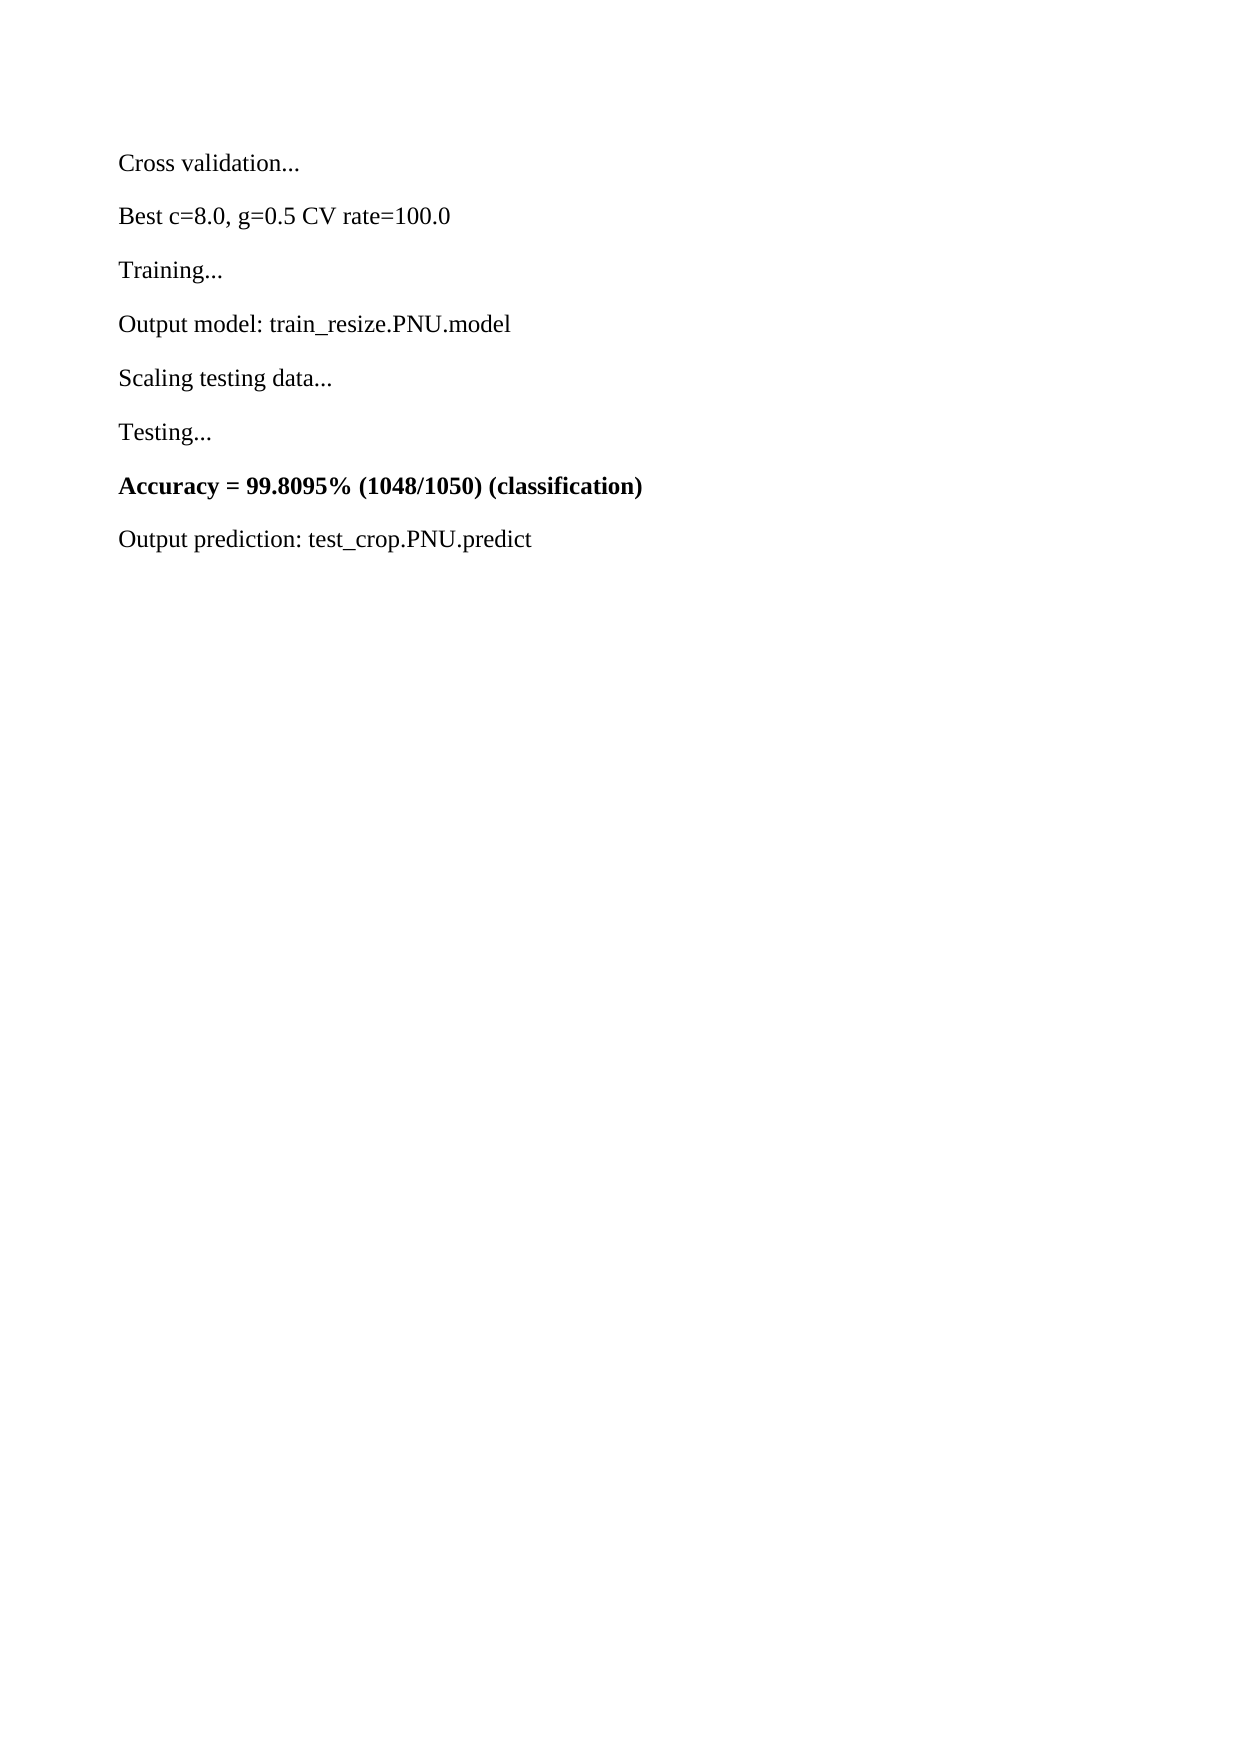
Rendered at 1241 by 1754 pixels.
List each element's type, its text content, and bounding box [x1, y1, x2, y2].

text Best c=8.0, g=0.5 CV rate=100.0 [118, 201, 1122, 230]
text Cross validation... [118, 148, 1122, 176]
text Output prediction: test_crop.PNU.predict [118, 524, 1122, 553]
text Output model: train_resize.PNU.model [118, 309, 1122, 338]
text Training... [118, 255, 1122, 284]
text Testing... [118, 417, 1122, 446]
text Scaling testing data... [118, 363, 1122, 392]
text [118, 471, 1122, 499]
